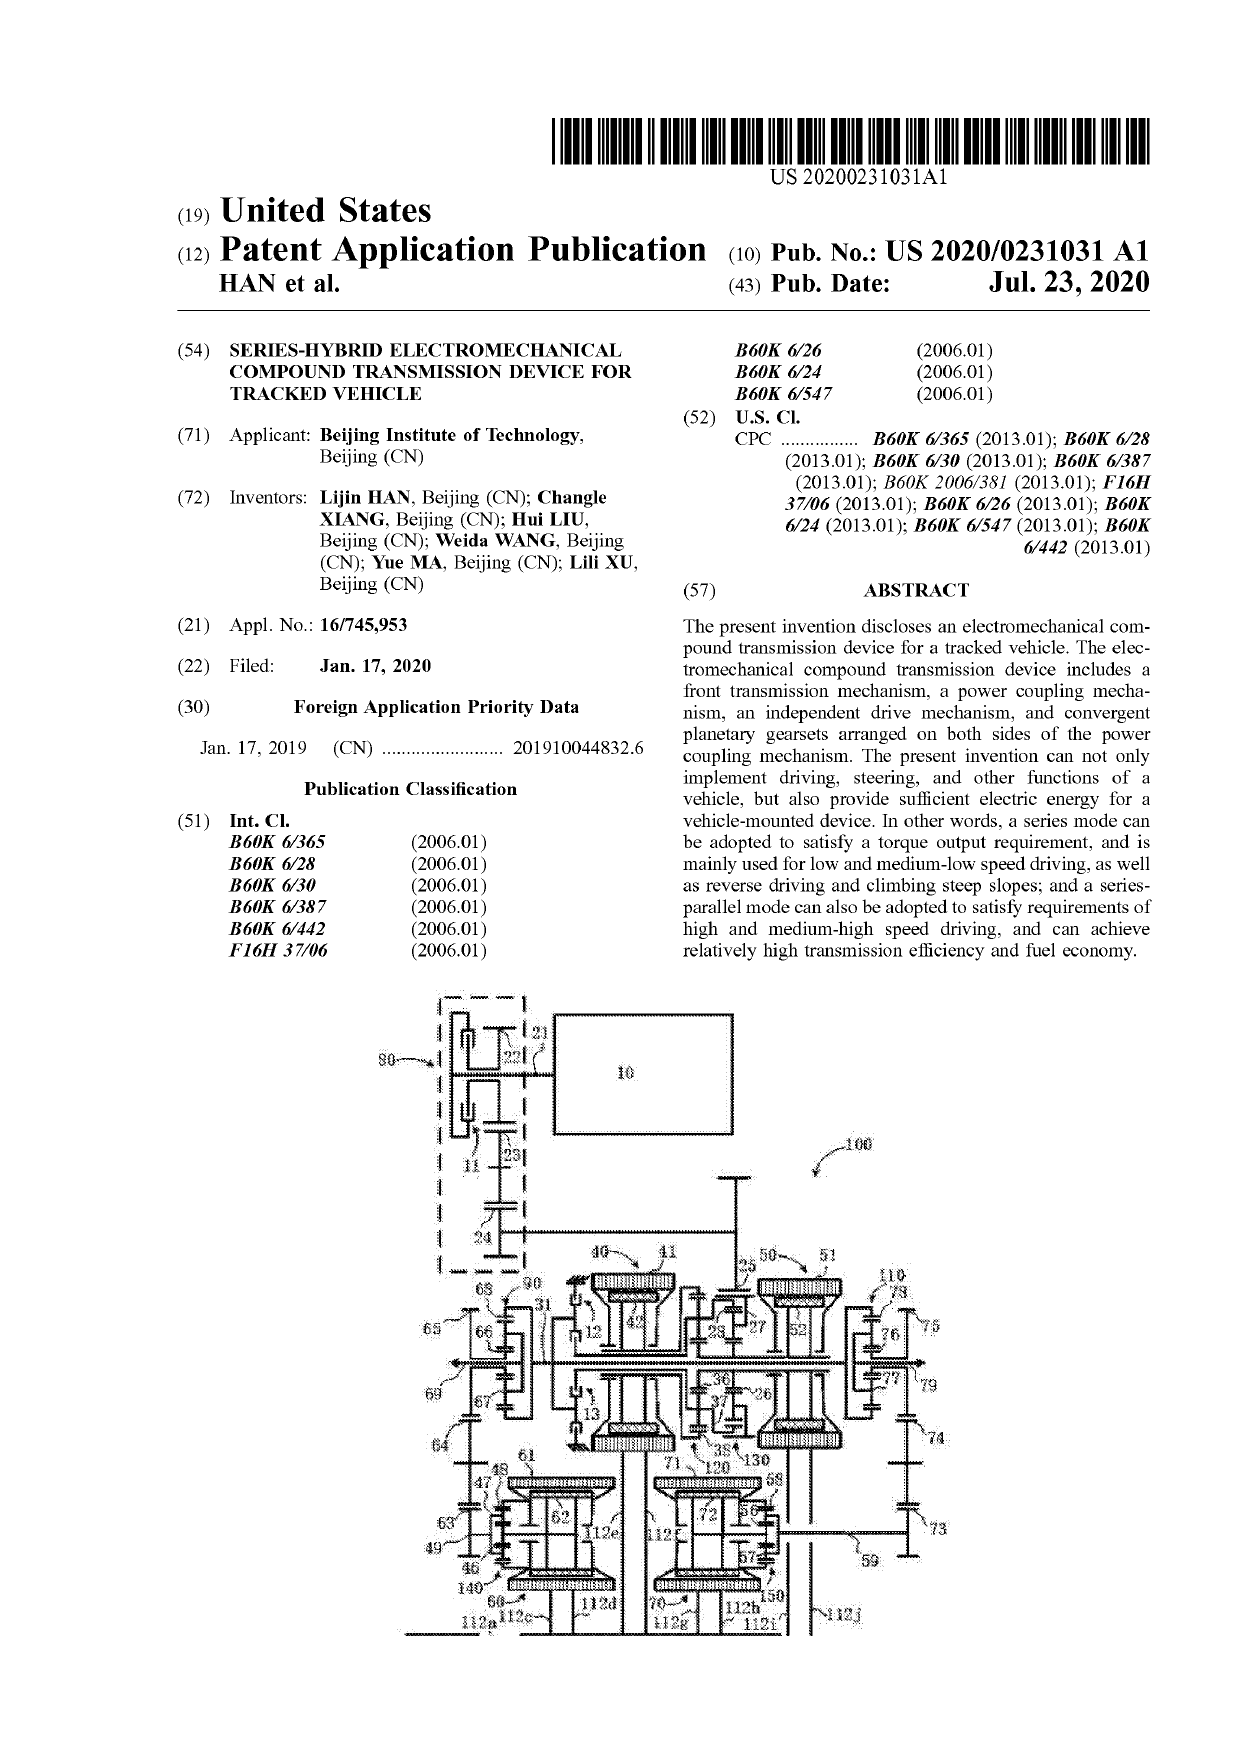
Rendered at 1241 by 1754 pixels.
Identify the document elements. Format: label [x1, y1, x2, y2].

picture [177, 118, 1152, 1636]
